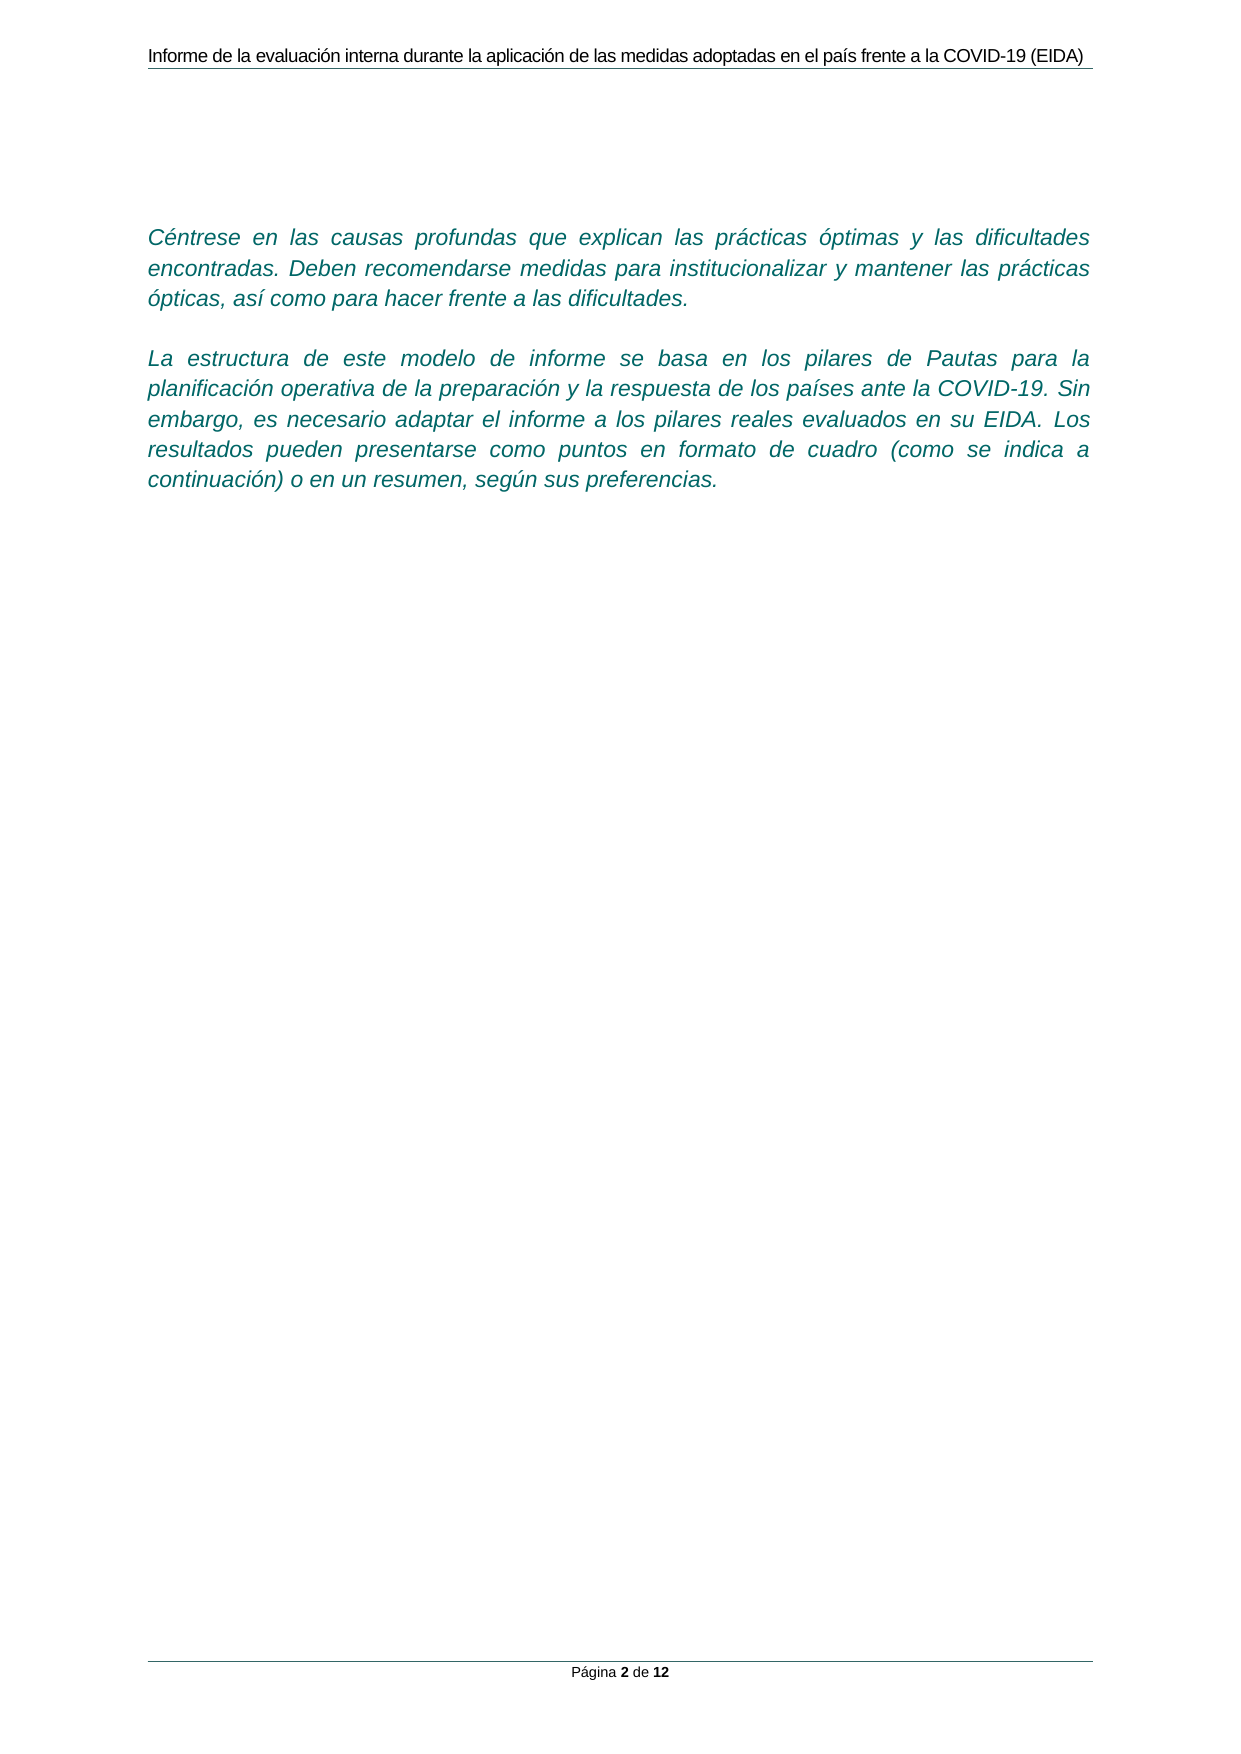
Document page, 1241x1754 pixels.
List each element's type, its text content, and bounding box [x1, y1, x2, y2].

text La estructura de este modelo de informe se basa en los pilares de Pautas para la planificación operativa de la preparación y la respuesta de los países ante la COVID-19. Sin embargo, es necesario adaptar el informe a los pilares reales evaluados en su EIDA. Los resultados pueden presentarse como puntos en formato de cuadro (como se indica a continuación) o en un resumen, según sus preferencias. [148, 345, 1093, 492]
text Céntrese en las causas profundas que explican las prácticas óptimas y las dificultades encontradas. Deben recomendarse medidas para institucionalizar y mantener las prácticas ópticas, así como para hacer frente a las dificultades. [148, 224, 1093, 311]
